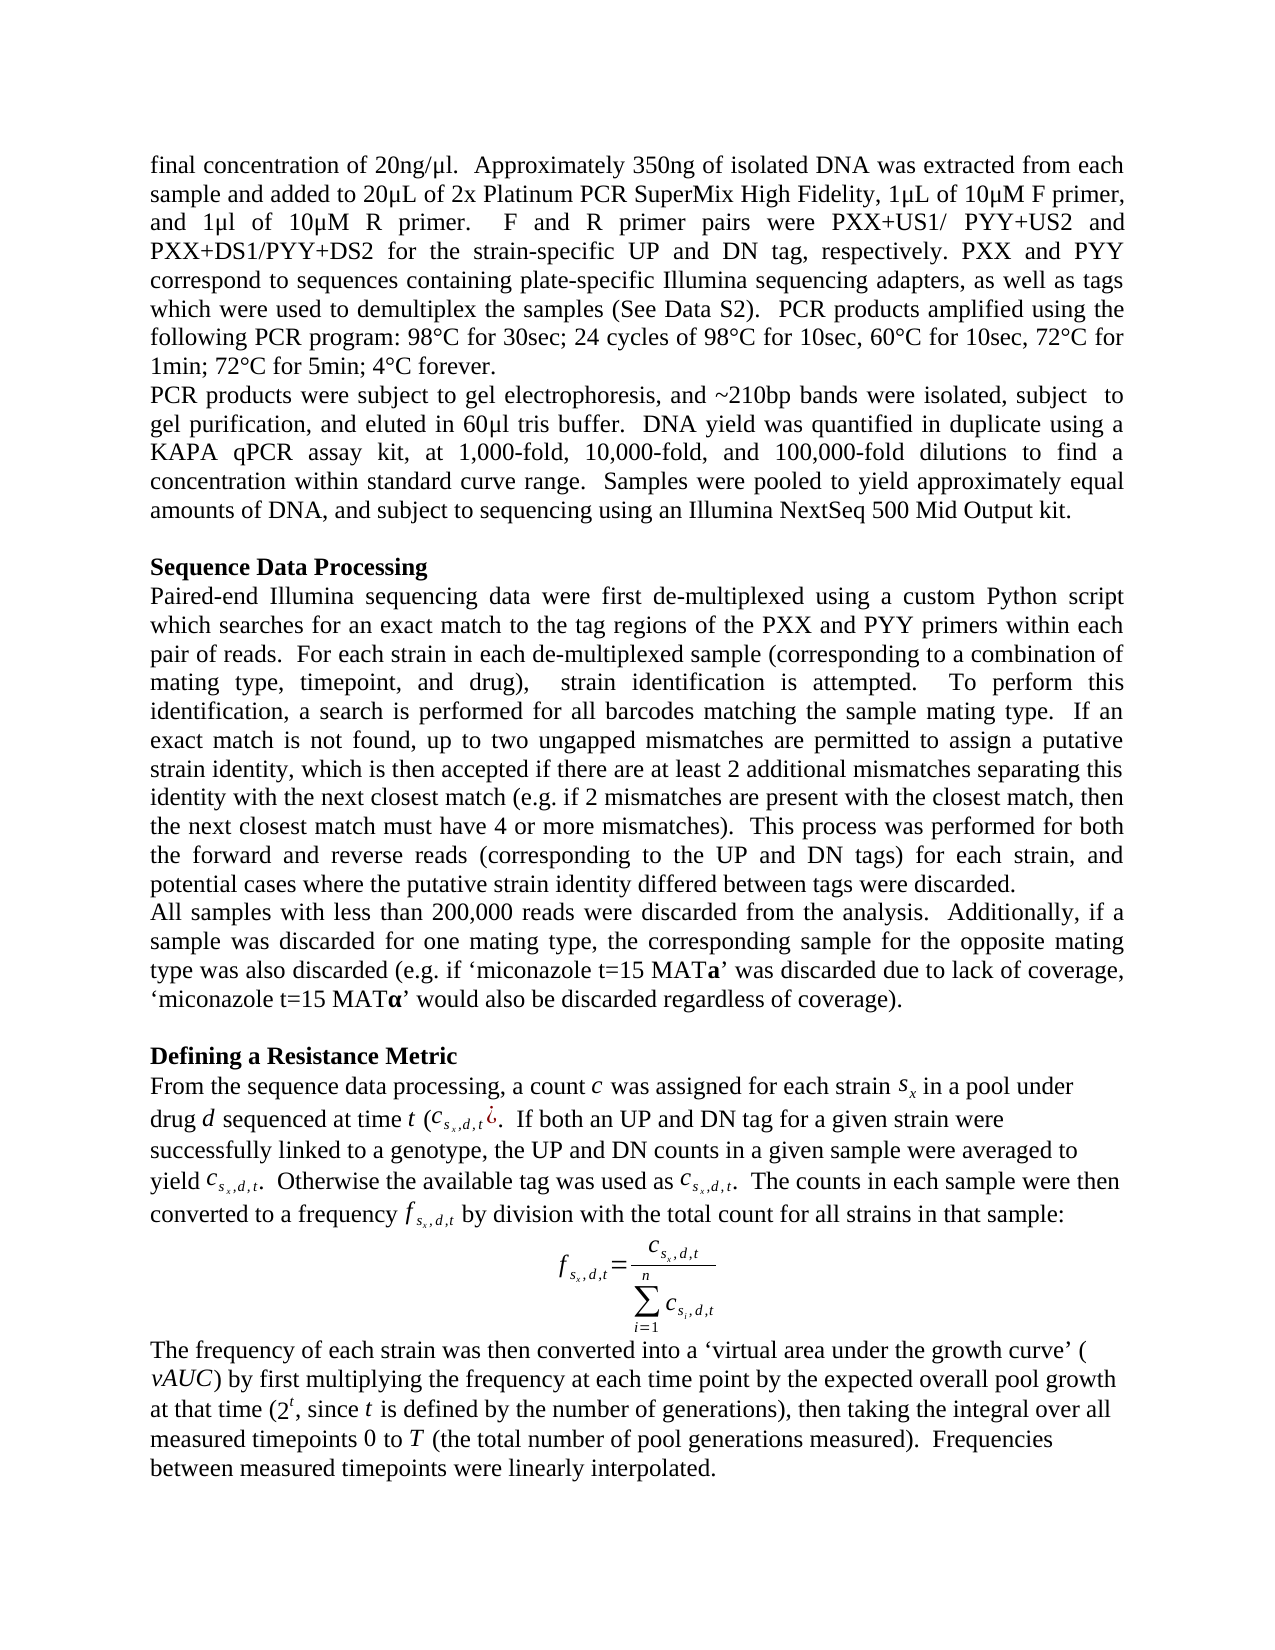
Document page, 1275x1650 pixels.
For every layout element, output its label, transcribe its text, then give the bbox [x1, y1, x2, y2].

text All samples with less than 200,000 reads were discarded from the analysis. Additionally, if a sample was discarded for one mating type, the corresponding sample for the opposite mating type was also discarded (e.g. if ‘miconazole t=15 MATa’ was discarded due to lack of coverage, ‘miconazole t=15 MATα’ would also be discarded regardless of coverage). [150, 897, 1125, 1012]
text Paired-end Illumina sequencing data were first de-multiplexed using a custom Python script which searches for an exact match to the tag regions of the PXX and PYY primers within each pair of reads. For each strain in each de-multiplexed sample (corresponding to a combination of mating type, timepoint, and drug), strain identification is attempted. To perform this identification, a search is performed for all barcodes matching the sample mating type. If an exact match is not found, up to two ungapped mismatches are permitted to assign a putative strain identity, which is then accepted if there are at least 2 additional mismatches separating this identity with the next closest match (e.g. if 2 mismatches are present with the closest match, then the next closest match must have 4 or more mismatches). This process was performed for both the forward and reverse reads (corresponding to the UP and DN tags) for each strain, and potential cases where the putative strain identity differed between tags were discarded. [150, 581, 1125, 897]
text Sequence Data Processing [150, 552, 1125, 581]
text Defining a Resistance Metric [150, 1041, 1125, 1070]
text PCR products were subject to gel electrophoresis, and ~210bp bands were isolated, subject to gel purification, and eluted in 60μl tris buffer. DNA yield was quantified in duplicate using a KAPA qPCR assay kit, at 1,000-fold, 10,000-fold, and 100,000-fold dilutions to find a concentration within standard curve range. Samples were pooled to yield approximately equal amounts of DNA, and subject to sequencing using an Illumina NextSeq 500 Mid Output kit. [150, 380, 1125, 524]
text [150, 150, 1125, 380]
text The frequency of each strain was then converted into a ‘virtual area under the growth curve’ () by first multiplying the frequency at each time point by the expected overall pool growth at that time (, since is defined by the number of generations), then taking the integral over all measured timepoints to (the total number of pool generations measured). Frequencies between measured timepoints were linearly interpolated. [150, 1335, 1125, 1481]
text From the sequence data processing, a count was assigned for each strain in a pool under drug sequenced at time (. If both an UP and DN tag for a given strain were successfully linked to a genotype, the UP and DN counts in a given sample were averaged to yield . Otherwise the available tag was used as . The counts in each sample were then converted to a frequency by division with the total count for all strains in that sample: [150, 1070, 1125, 1231]
